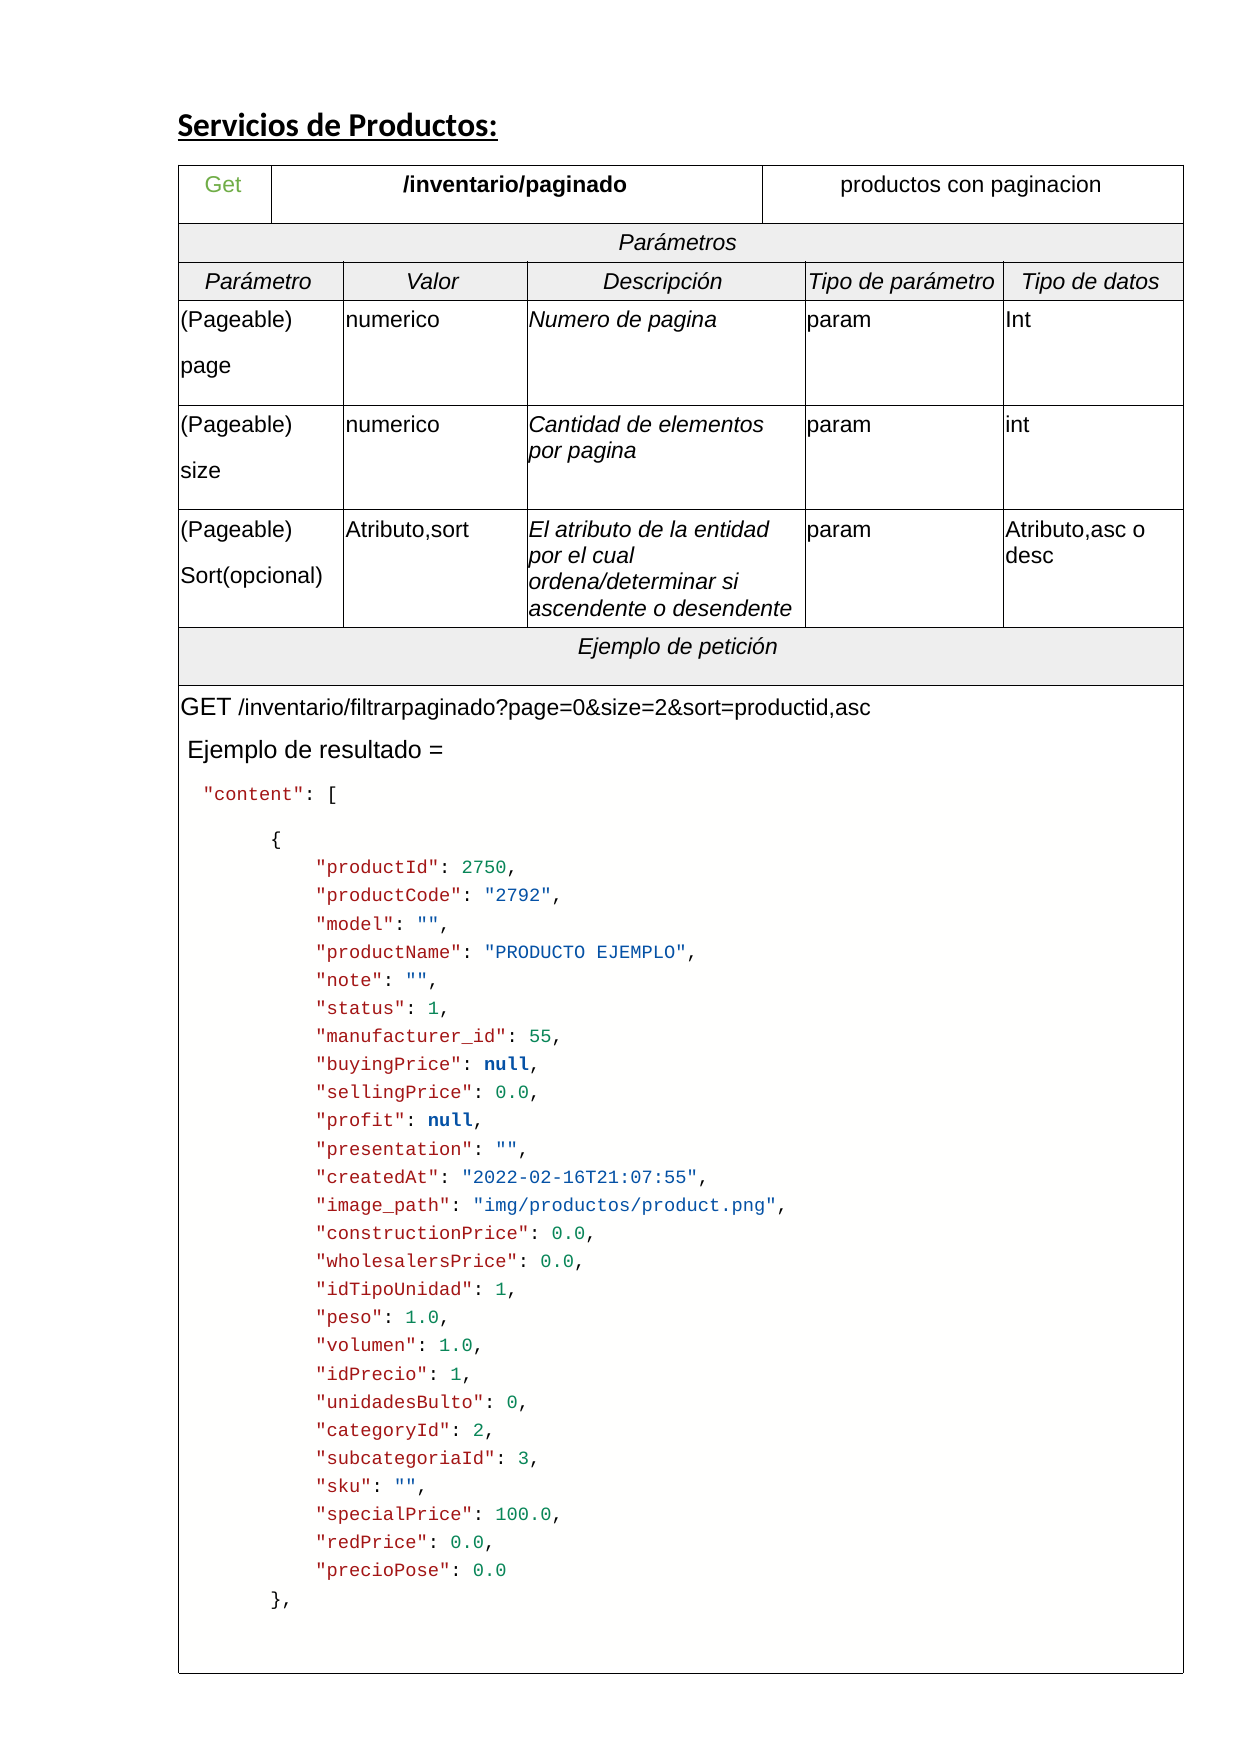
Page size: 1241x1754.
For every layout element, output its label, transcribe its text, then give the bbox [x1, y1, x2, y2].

table_cell (Pageable) size [179, 406, 343, 509]
table_cell El atributo de la entidad por el cual ordena/determinar si ascendente o desendente [528, 510, 805, 627]
table_cell Atributo,sort [344, 510, 527, 627]
table_cell int [1004, 406, 1183, 509]
table_header /inventario/paginado [272, 166, 762, 223]
table_cell Parámetros [179, 224, 1183, 261]
table_cell numerico [344, 301, 527, 404]
table_cell (Pageable) page [179, 301, 343, 404]
table_cell Atributo,asc o desc [1004, 510, 1183, 627]
table_cell param [806, 406, 1003, 509]
table_cell Tipo de datos [1004, 263, 1183, 300]
table_cell Tipo de parámetro [806, 263, 1003, 300]
table_cell numerico [344, 406, 527, 509]
table_cell Int [1004, 301, 1183, 404]
table_cell param [806, 510, 1003, 627]
table_header Get [179, 166, 271, 223]
table_cell Descripción [528, 263, 805, 300]
table_cell (Pageable) Sort(opcional) [179, 510, 343, 627]
table_cell Parámetro [179, 263, 343, 300]
table_header productos con paginacion [763, 166, 1183, 223]
list Servicios de Productos: [177, 104, 1063, 144]
table_cell Valor [344, 263, 527, 300]
table_cell param [806, 301, 1003, 404]
table_cell Ejemplo de petición [179, 628, 1183, 685]
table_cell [179, 686, 1183, 1673]
table_cell Numero de pagina [528, 301, 805, 404]
table_cell Cantidad de elementos por pagina [528, 406, 805, 509]
